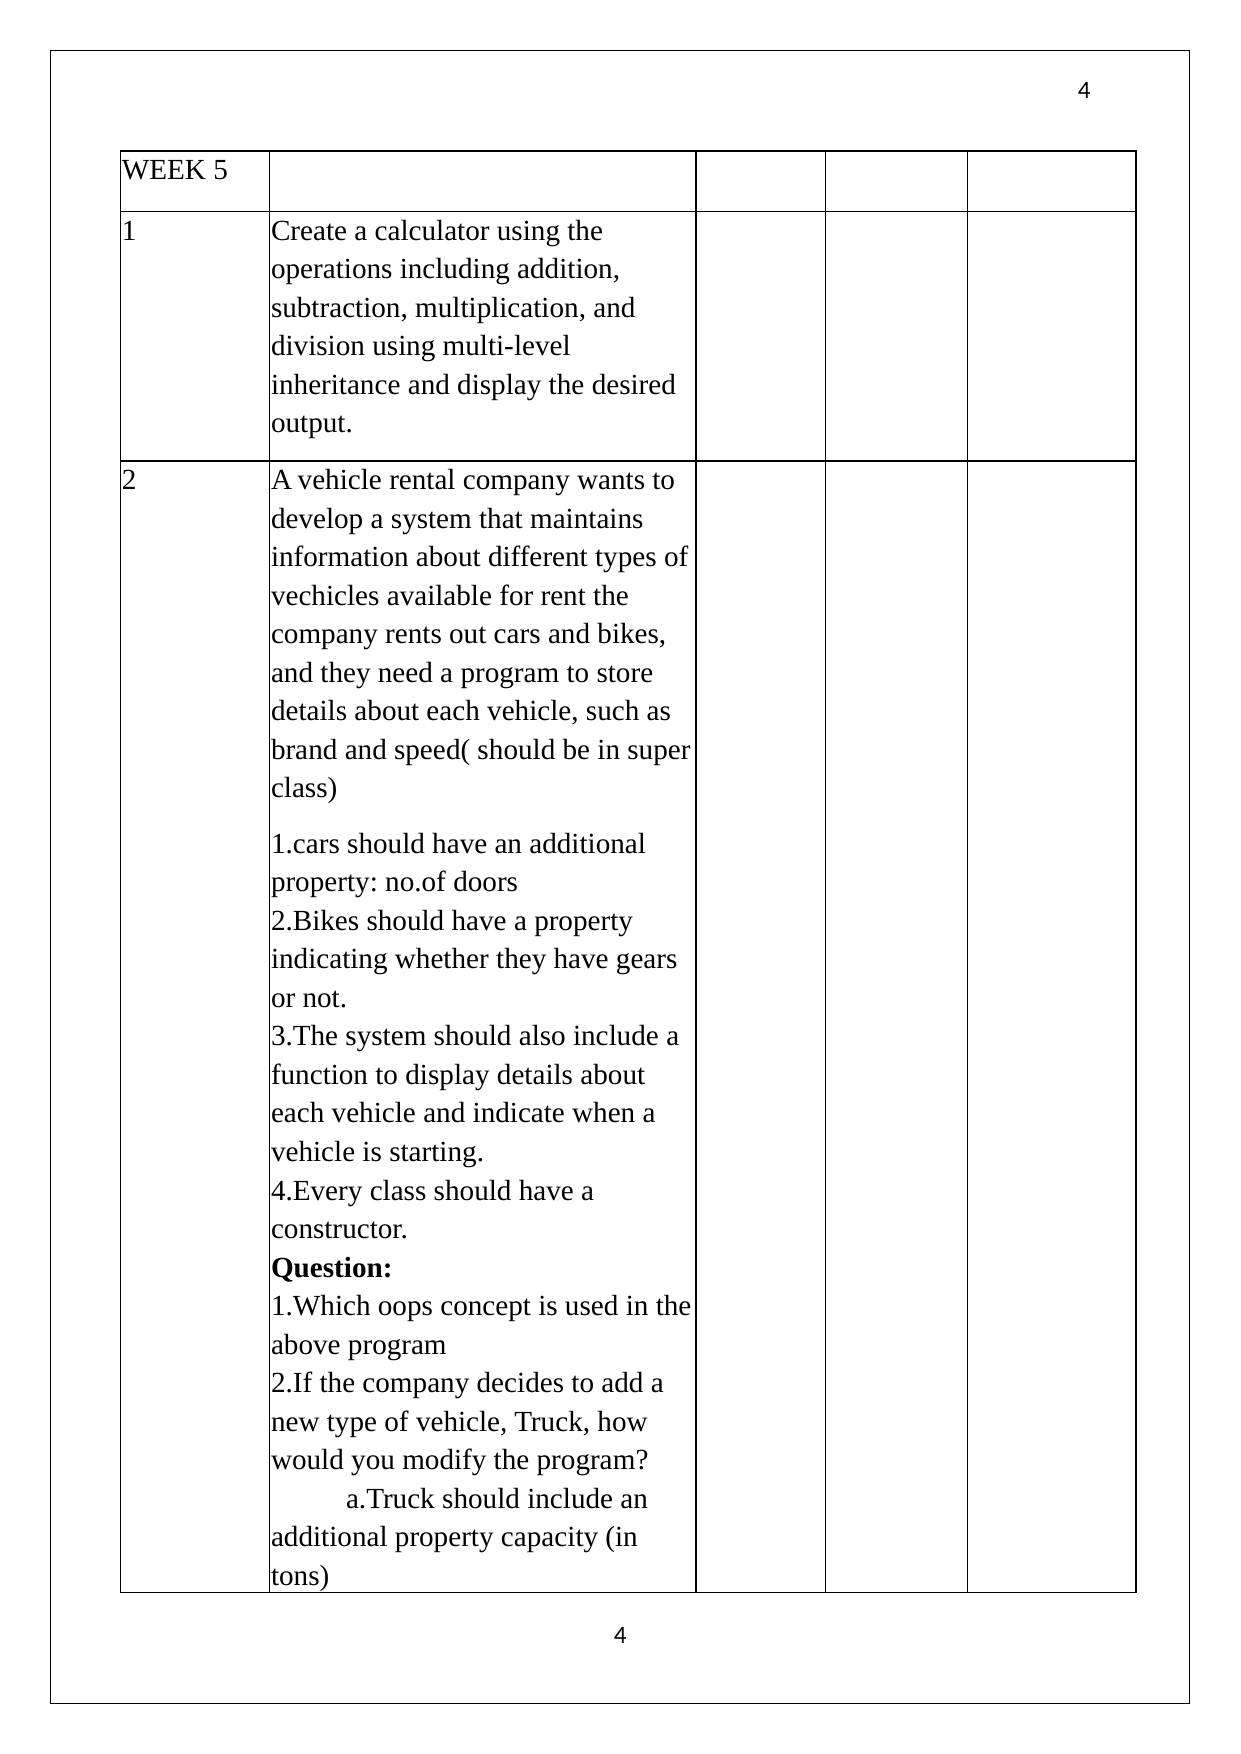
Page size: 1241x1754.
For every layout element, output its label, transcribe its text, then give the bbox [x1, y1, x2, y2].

table_cell 1 [121, 212, 269, 460]
table_cell [697, 212, 825, 460]
table_cell [968, 462, 1135, 1592]
table_cell [697, 152, 825, 211]
table_cell [826, 212, 967, 460]
table_cell 2 [121, 462, 269, 1592]
table_cell [697, 462, 825, 1592]
table_cell Create a calculator using the operations including addition, subtraction, multiplication, and division using multi-level inheritance and display the desired output. [270, 212, 695, 460]
table_cell [826, 462, 967, 1592]
table_cell [968, 152, 1135, 211]
table_cell WEEK 5 [121, 152, 269, 211]
table_cell [826, 152, 967, 211]
table_cell [968, 212, 1135, 460]
table_cell [270, 152, 695, 211]
